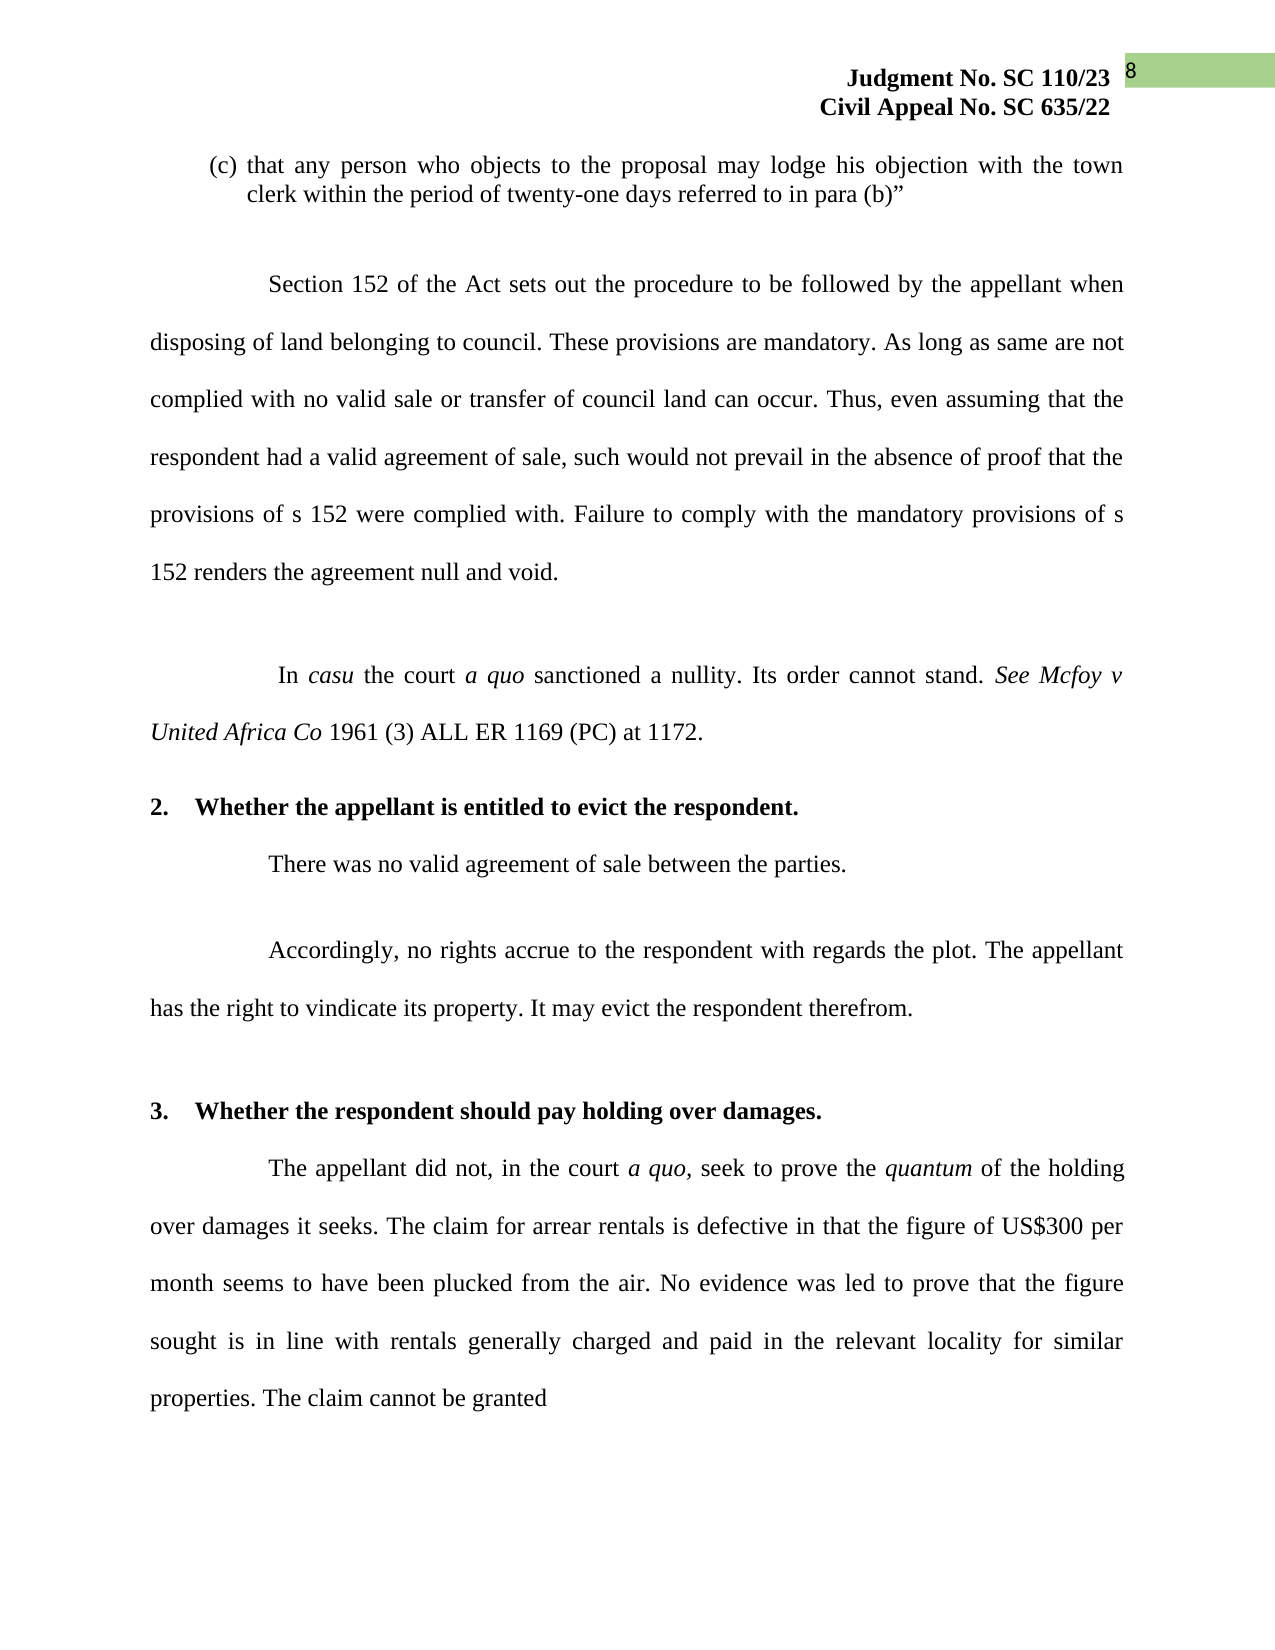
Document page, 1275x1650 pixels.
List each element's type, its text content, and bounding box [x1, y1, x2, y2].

text The appellant did not, in the court a quo, seek to prove the quantum of the holding over damages it seeks. The claim for arrear rentals is defective in that the figure of US$300 per month seems to have been plucked from the air. No evidence was led to prove that the figure sought is in line with rentals generally charged and paid in the relevant locality for similar properties. The claim cannot be granted [150, 1153, 1125, 1412]
list Whether the respondent should pay holding over damages. [150, 1096, 1125, 1124]
list that any person who objects to the proposal may lodge his objection with the town clerk within the period of twenty-one days referred to in para (b)” [209, 150, 1125, 207]
list There was no valid agreement of sale between the parties. [194, 849, 1125, 878]
text Accordingly, no rights accrue to the respondent with regards the plot. The appellant has the right to vindicate its property. It may evict the respondent therefrom. [150, 935, 1125, 1022]
text In casu the court a quo sanctioned a nullity. Its order cannot stand. See Mcfoy v United Africa Co 1961 (3) ALL ER 1169 (PC) at 1172. [150, 660, 1125, 746]
list Section 152 of the Act sets out the procedure to be followed by the appellant when disposing of land belonging to council. These provisions are mandatory. As long as same are not complied with no valid sale or transfer of council land can occur. Thus, even assuming that the respondent had a valid agreement of sale, such would not prevail in the absence of proof that the provisions of s 152 were complied with. Failure to comply with the mandatory provisions of s 152 renders the agreement null and void. [150, 269, 1125, 586]
list Whether the appellant is entitled to evict the respondent. [150, 792, 1125, 820]
